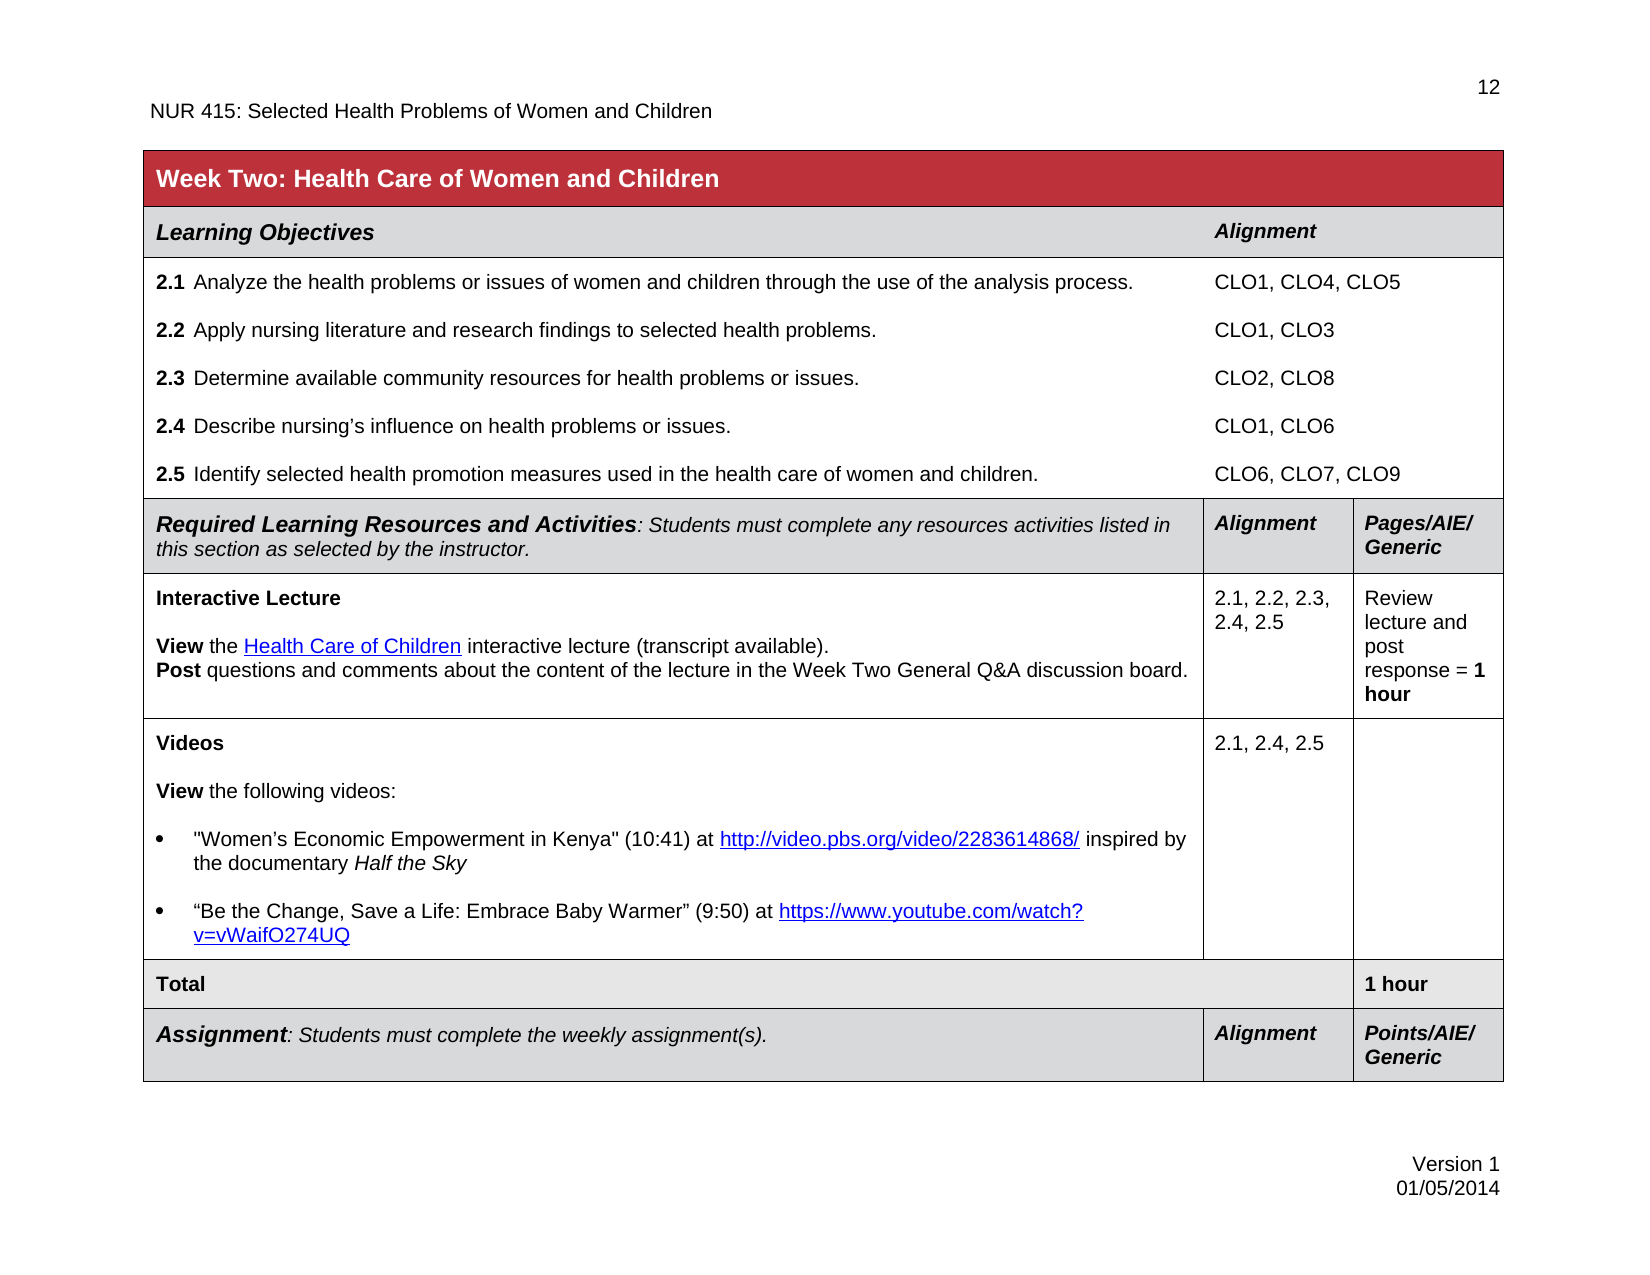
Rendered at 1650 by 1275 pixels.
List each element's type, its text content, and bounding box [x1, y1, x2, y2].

table_cell Analyze the health problems or issues of women and children through the use of the analysis process. [144, 258, 1203, 306]
table_cell Determine available community resources for health problems or issues. [144, 354, 1203, 402]
table_cell [1354, 719, 1503, 959]
table_cell Alignment [1204, 1009, 1353, 1081]
table_cell Points/AIE/ Generic [1354, 1009, 1503, 1081]
table_cell Total [144, 960, 294, 1008]
table_cell Review lecture and post response = 1 hour [1354, 574, 1503, 718]
table_cell 2.1, 2.4, 2.5 [1204, 719, 1353, 959]
table_cell [1203, 960, 1353, 1008]
table_cell Pages/AIE/ Generic [1354, 499, 1503, 573]
table_cell Describe nursing’s influence on health problems or issues. [144, 402, 1203, 450]
table_cell Assignment: Students must complete the weekly assignment(s). [144, 1009, 1203, 1081]
table_cell Videos View the following videos: "Women’s Economic Empowerment in Kenya" (10:41) at http://video.pbs.org/video/2283614868/ inspired by the documentary Half the Sky “Be the Change, Save a Life: Embrace Baby Warmer” (9:50) at https://www.youtube.com/watch?v=vWaifO274UQ [144, 719, 1203, 959]
table_header [1353, 151, 1503, 206]
table_cell Alignment [1204, 499, 1353, 573]
table_header Week Two: Health Care of Women and Children [144, 151, 1203, 206]
table_header [1203, 151, 1353, 206]
table_cell 2.1, 2.2, 2.3, 2.4, 2.5 [1204, 574, 1353, 718]
table_cell Required Learning Resources and Activities: Students must complete any resources activities listed in this section as selected by the instructor. [144, 499, 1203, 573]
table_cell CLO1, CLO4, CLO5 [1203, 258, 1503, 306]
table_cell Alignment [1203, 207, 1503, 257]
table_cell 1 hour [1354, 960, 1503, 1008]
table_cell [294, 960, 1203, 1008]
table_cell CLO1, CLO6 [1203, 402, 1503, 450]
table_cell Identify selected health promotion measures used in the health care of women and children. [144, 450, 1203, 498]
table_cell Interactive Lecture View the Health Care of Children interactive lecture (transcript available). Post questions and comments about the content of the lecture in the Week Two General Q&A discussion board. [144, 574, 1203, 718]
table_cell Learning Objectives [144, 207, 1203, 257]
table_cell CLO2, CLO8 [1203, 354, 1503, 402]
table_cell CLO6, CLO7, CLO9 [1203, 450, 1503, 498]
table_cell Apply nursing literature and research findings to selected health problems. [144, 306, 1203, 354]
table_cell CLO1, CLO3 [1203, 306, 1503, 354]
